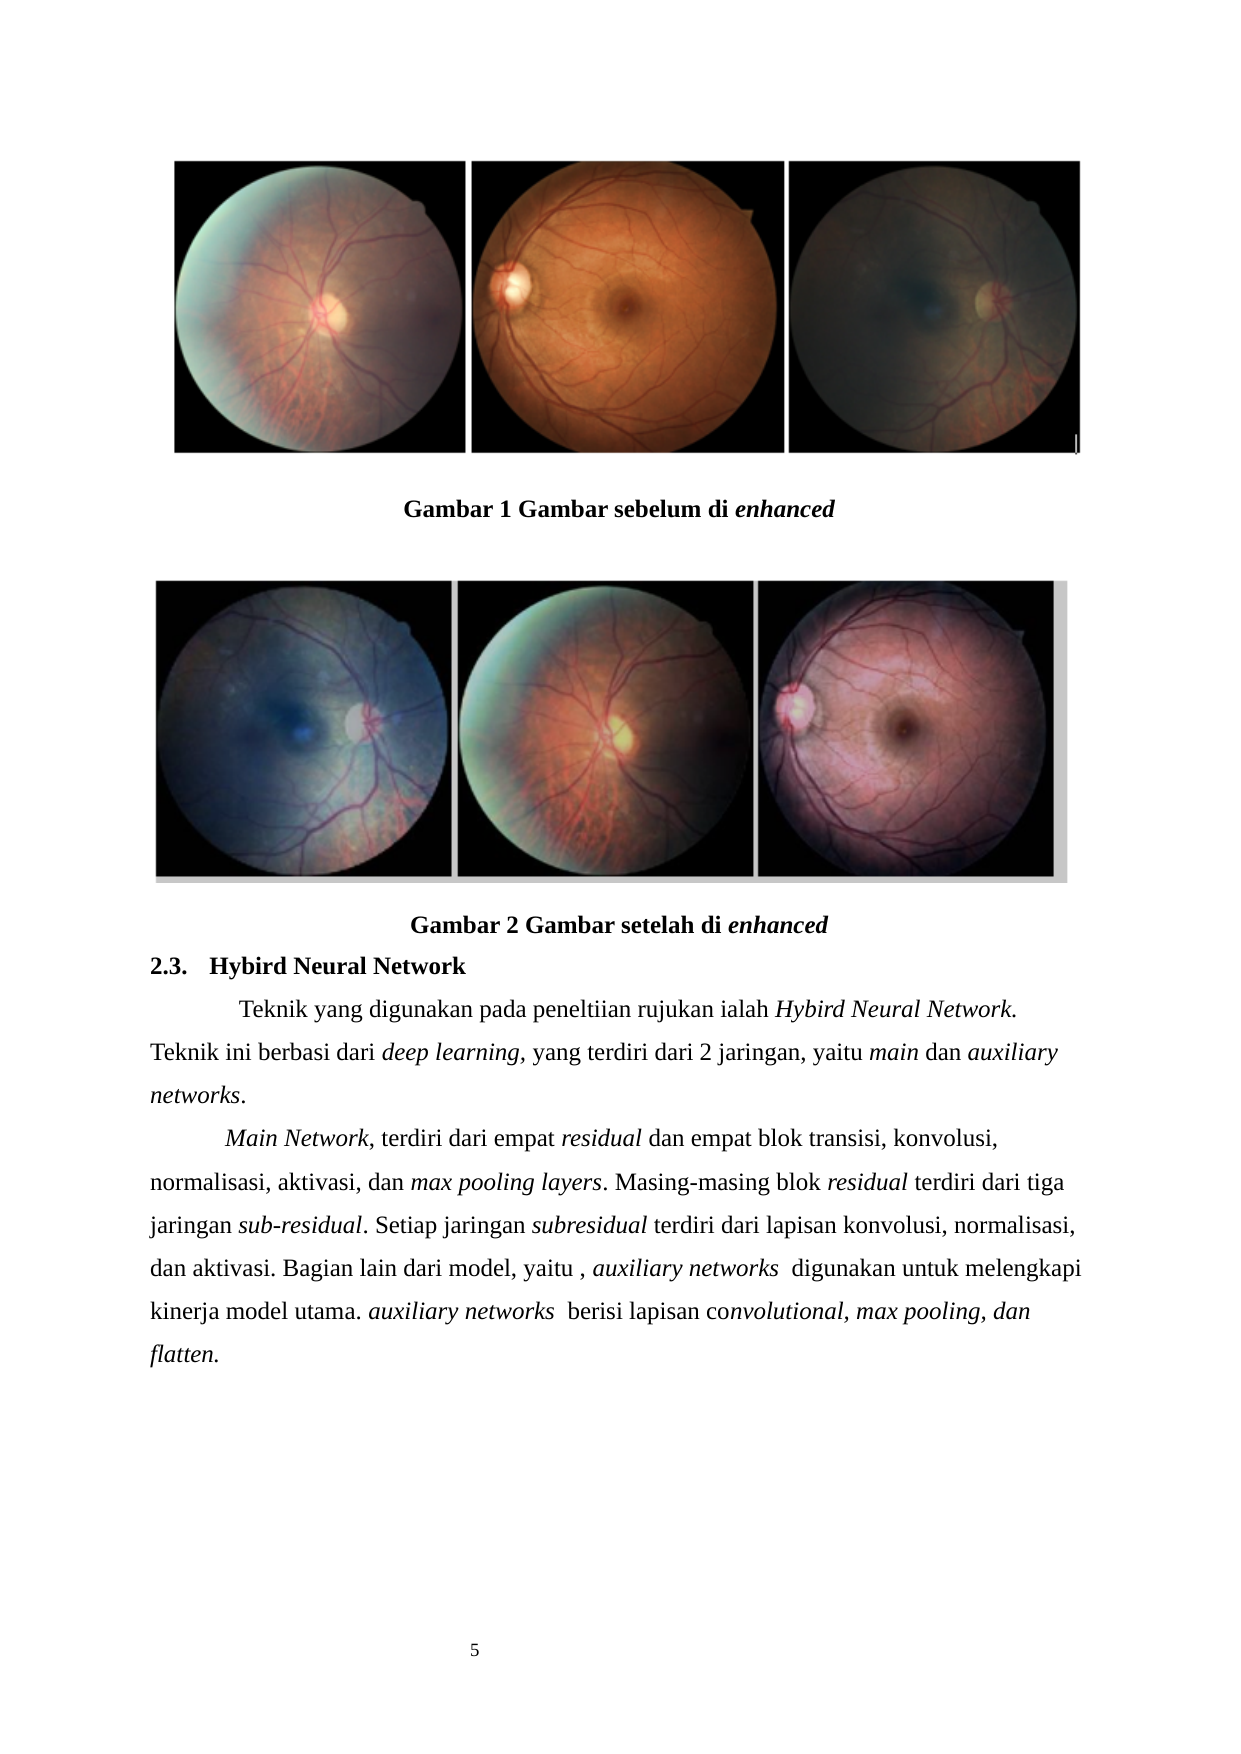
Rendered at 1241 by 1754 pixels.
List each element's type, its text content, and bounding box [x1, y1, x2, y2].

text Gambar 1 Gambar sebelum di enhanced [150, 494, 1090, 523]
picture [150, 150, 1091, 467]
picture [150, 578, 1068, 883]
text Gambar 2 Gambar setelah di enhanced [150, 910, 1090, 938]
text Main Network, terdiri dari empat residual dan empat blok transisi, konvolusi, normalisasi, aktivasi, dan max pooling layers. Masing-masing blok residual terdiri dari tiga jaringan sub-residual. Setiap jaringan subresidual terdiri dari lapisan konvolusi, normalisasi, dan aktivasi. Bagian lain dari model, yaitu , auxiliary networks digunakan untuk melengkapi kinerja model utama. auxiliary networks berisi lapisan convolutional, max pooling, dan flatten. [150, 1123, 1090, 1368]
text Teknik yang digunakan pada peneltiian rujukan ialah Hybird Neural Network. Teknik ini berbasi dari deep learning, yang terdiri dari 2 jaringan, yaitu main dan auxiliary networks. [150, 994, 1090, 1109]
subtitle Hybird Neural Network [150, 951, 1090, 980]
